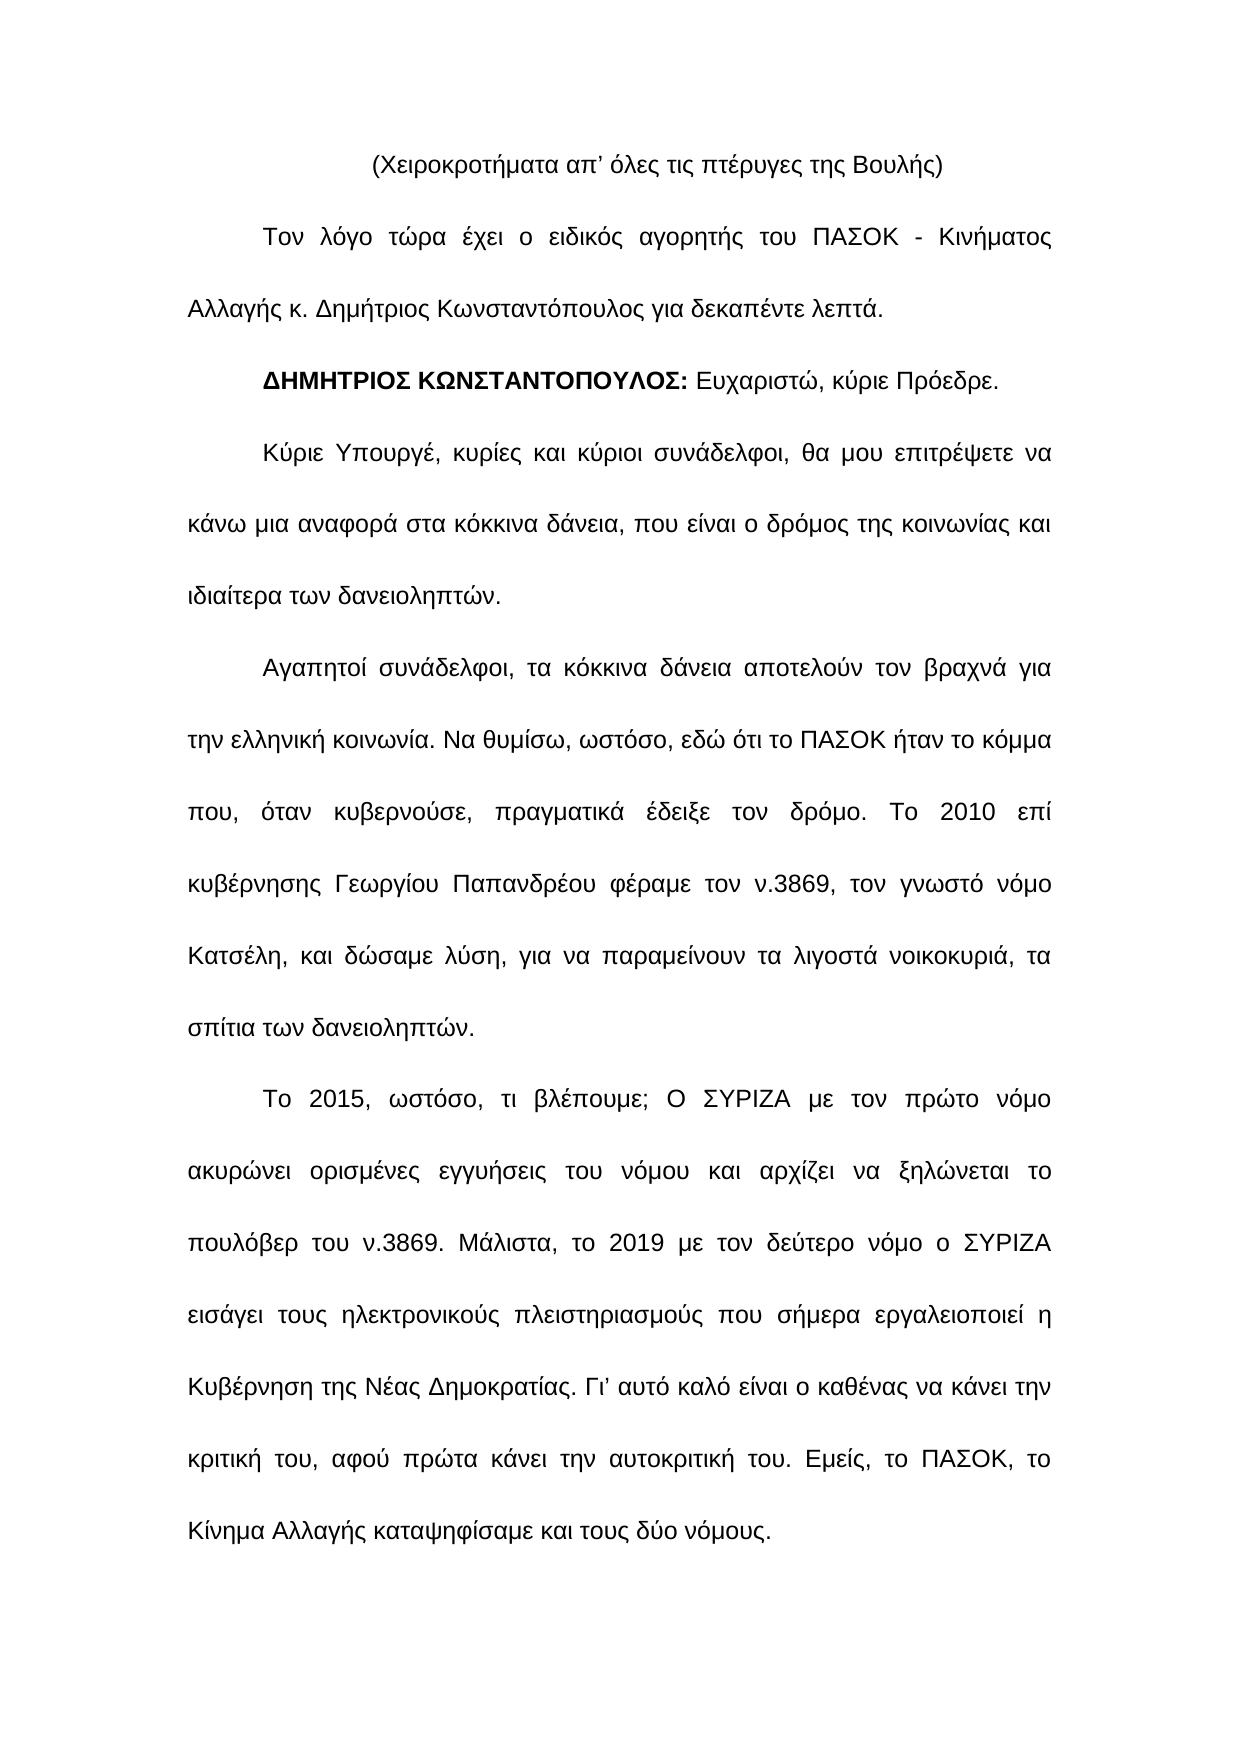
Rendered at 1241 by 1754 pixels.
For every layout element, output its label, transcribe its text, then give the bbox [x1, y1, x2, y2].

text Κύριε Υπουργέ, κυρίες και κύριοι συνάδελφοι, θα μου επιτρέψετε να κάνω μια αναφορά στα κόκκινα δάνεια, που είναι ο δρόμος της κοινωνίας και ιδιαίτερα των δανειοληπτών. [187, 437, 1053, 610]
text Αγαπητοί συνάδελφοι, τα κόκκινα δάνεια αποτελούν τον βραχνά για την ελληνική κοινωνία. Να θυμίσω, ωστόσο, εδώ ότι το ΠΑΣΟΚ ήταν το κόμμα που, όταν κυβερνούσε, πραγματικά έδειξε τον δρόμο. Το 2010 επί κυβέρνησης Γεωργίου Παπανδρέου φέραμε τον ν.3869, τον γνωστό νόμο Κατσέλη, και δώσαμε λύση, για να παραμείνουν τα λιγοστά νοικοκυριά, τα σπίτια των δανειοληπτών. [187, 653, 1053, 1041]
text Το 2015, ωστόσο, τι βλέπουμε; Ο ΣΥΡΙΖΑ με τον πρώτο νόμο ακυρώνει ορισμένες εγγυήσεις του νόμου και αρχίζει να ξηλώνεται το πουλόβερ του ν.3869. Μάλιστα, το 2019 με τον δεύτερο νόμο ο ΣΥΡΙΖΑ εισάγει τους ηλεκτρονικούς πλειστηριασμούς που σήμερα εργαλειοποιεί η Κυβέρνηση της Νέας Δημοκρατίας. Γι’ αυτό καλό είναι ο καθένας να κάνει την κριτική του, αφού πρώτα κάνει την αυτοκριτική του. Εμείς, το ΠΑΣΟΚ, το Κίνημα Αλλαγής καταψηφίσαμε και τους δύο νόμους. [187, 1084, 1053, 1544]
text (Χειροκροτήματα απ’ όλες τις πτέρυγες της Βουλής) [187, 150, 1053, 179]
text Τον λόγο τώρα έχει ο ειδικός αγορητής του ΠΑΣΟΚ - Κινήματος Αλλαγής κ. Δημήτριος Κωνσταντόπουλος για δεκαπέντε λεπτά. [187, 222, 1053, 322]
text ΔΗΜΗΤΡΙΟΣ ΚΩΝΣΤΑΝΤΟΠΟΥΛΟΣ: Ευχαριστώ, κύριε Πρόεδρε. [187, 366, 1053, 394]
